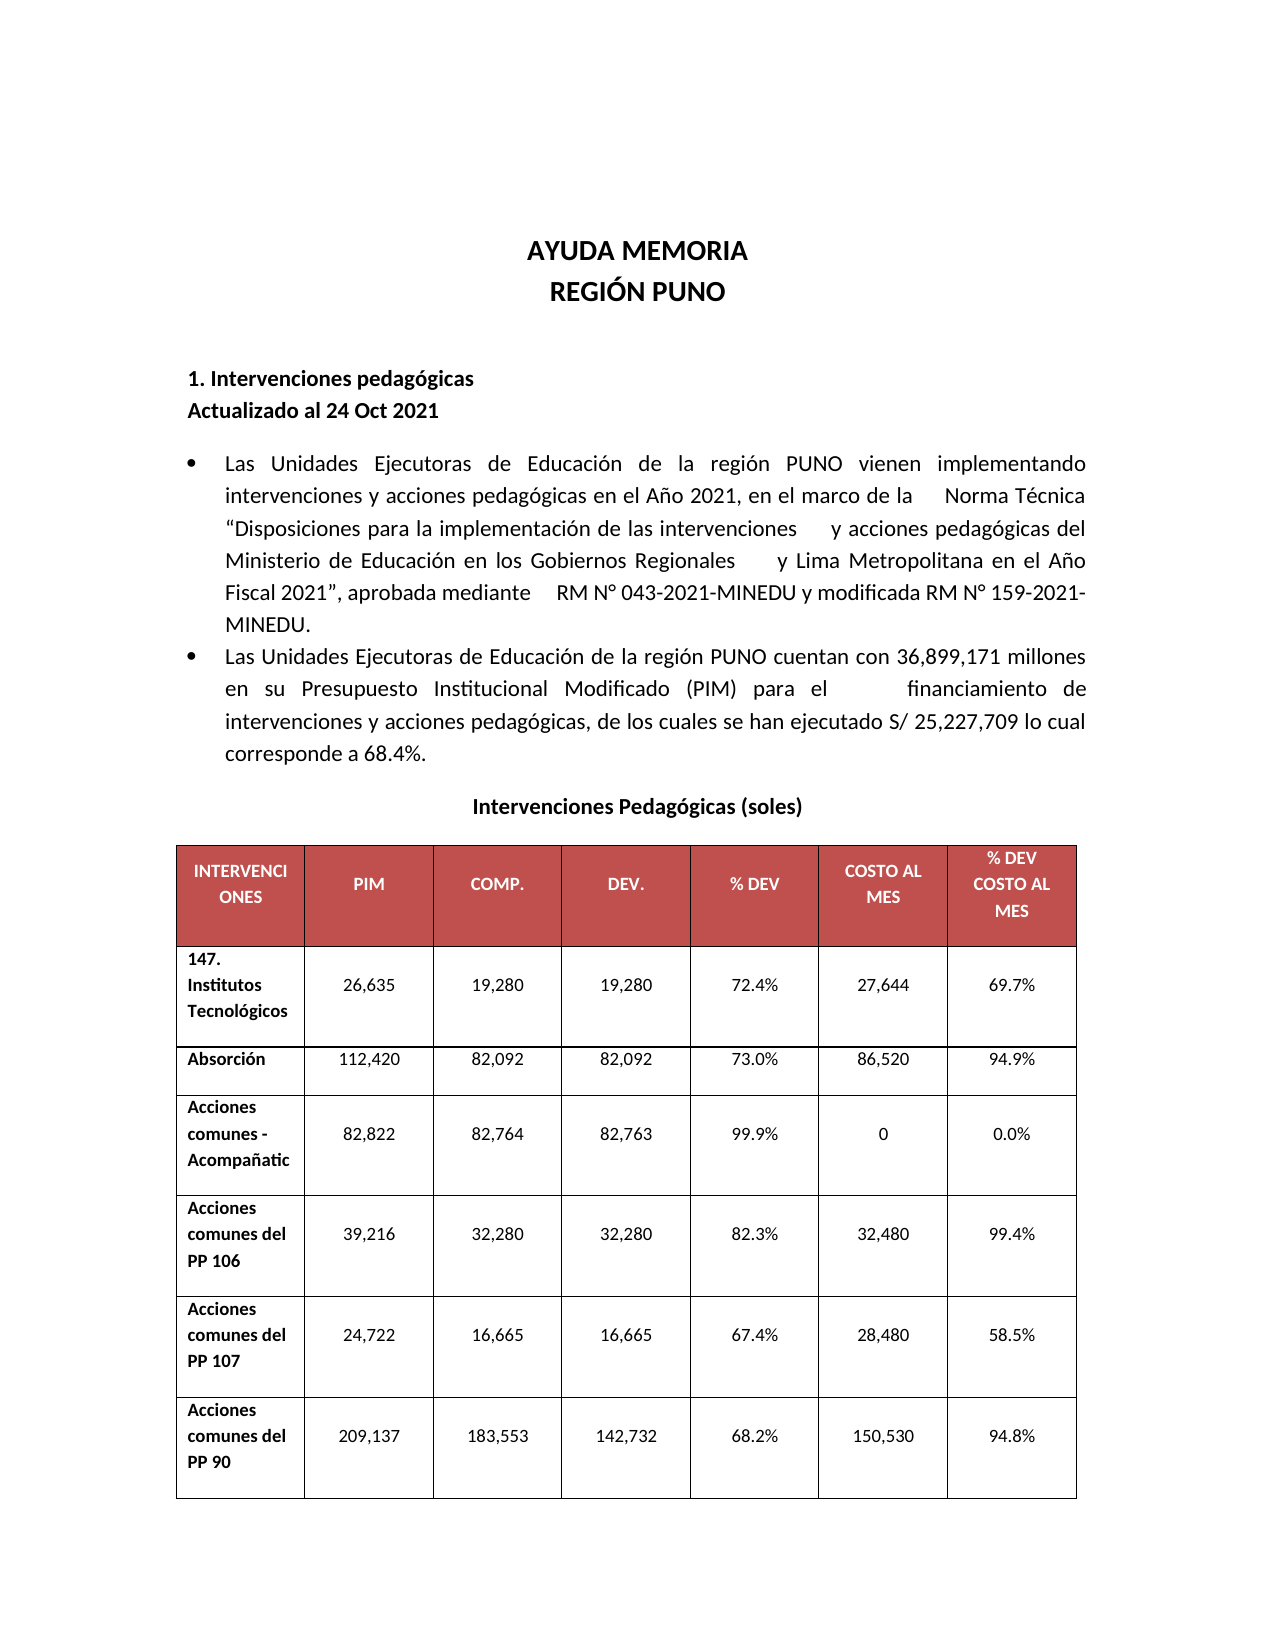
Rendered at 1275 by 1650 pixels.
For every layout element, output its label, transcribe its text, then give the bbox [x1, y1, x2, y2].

table_cell 0 [819, 1096, 947, 1195]
text Intervenciones Pedagógicas (soles) [187, 792, 1087, 820]
table_cell 150,530 [819, 1398, 947, 1497]
table_cell 19,280 [562, 947, 690, 1046]
table_cell 142,732 [562, 1398, 690, 1497]
table_cell 73.0% [691, 1048, 818, 1094]
table_cell 27,644 [819, 947, 947, 1046]
table_cell 19,280 [434, 947, 561, 1046]
table_header PIM [305, 846, 433, 946]
table_cell Acciones comunes del PP 90 [177, 1398, 304, 1497]
text Actualizado al 24 Oct 2021 [187, 396, 1087, 424]
table_cell 67.4% [691, 1297, 818, 1397]
table_cell 112,420 [305, 1048, 433, 1094]
subtitle 1. Intervenciones pedagógicas [187, 364, 1087, 392]
table_cell 82,092 [562, 1048, 690, 1094]
table_cell 82,092 [434, 1048, 561, 1094]
table_header COMP. [434, 846, 561, 946]
table_cell 16,665 [562, 1297, 690, 1397]
table_cell 82,822 [305, 1096, 433, 1195]
table_cell 82.3% [691, 1196, 818, 1296]
title AYUDA MEMORIA REGIÓN PUNO [187, 232, 1087, 309]
table_cell 26,635 [305, 947, 433, 1046]
table_cell 69.7% [948, 947, 1076, 1046]
table_header % DEV [691, 846, 818, 946]
table_cell 82,764 [434, 1096, 561, 1195]
table_cell Absorción [177, 1048, 304, 1094]
table_header INTERVENCIONES [177, 846, 304, 946]
table_cell 32,480 [819, 1196, 947, 1296]
table_cell 72.4% [691, 947, 818, 1046]
table_cell 39,216 [305, 1196, 433, 1296]
table_cell 183,553 [434, 1398, 561, 1497]
table_cell 94.8% [948, 1398, 1076, 1497]
table_cell Acciones comunes - Acompañatic [177, 1096, 304, 1195]
table_cell 209,137 [305, 1398, 433, 1497]
table_cell 86,520 [819, 1048, 947, 1094]
table_cell 24,722 [305, 1297, 433, 1397]
table_cell Acciones comunes del PP 107 [177, 1297, 304, 1397]
table_cell 32,280 [434, 1196, 561, 1296]
list Las Unidades Ejecutoras de Educación de la región PUNO cuentan con 36,899,171 millones en su Presupuesto Institucional Modificado (PIM) para el financiamiento de intervenciones y acciones pedagógicas, de los cuales se han ejecutado S/ 25,227,709 lo cual corresponde a 68.4%. [187, 642, 1087, 767]
table_header COSTO AL MES [819, 846, 947, 946]
table_cell 28,480 [819, 1297, 947, 1397]
table_cell 32,280 [562, 1196, 690, 1296]
table_cell 0.0% [948, 1096, 1076, 1195]
table_cell 58.5% [948, 1297, 1076, 1397]
table_cell 16,665 [434, 1297, 561, 1397]
table_cell Acciones comunes del PP 106 [177, 1196, 304, 1296]
table_header DEV. [562, 846, 690, 946]
table_header % DEV COSTO AL MES [948, 846, 1076, 946]
table_cell 94.9% [948, 1048, 1076, 1094]
table_cell 99.4% [948, 1196, 1076, 1296]
list Las Unidades Ejecutoras de Educación de la región PUNO vienen implementando intervenciones y acciones pedagógicas en el Año 2021, en el marco de la Norma Técnica “Disposiciones para la implementación de las intervenciones y acciones pedagógicas del Ministerio de Educación en los Gobiernos Regionales y Lima Metropolitana en el Año Fiscal 2021”, aprobada mediante RM N° 043-2021-MINEDU y modificada RM N° 159-2021-MINEDU. [187, 449, 1087, 638]
table_cell 147. Institutos Tecnológicos [177, 947, 304, 1046]
table_cell 99.9% [691, 1096, 818, 1195]
table_cell 82,763 [562, 1096, 690, 1195]
table_cell 68.2% [691, 1398, 818, 1497]
